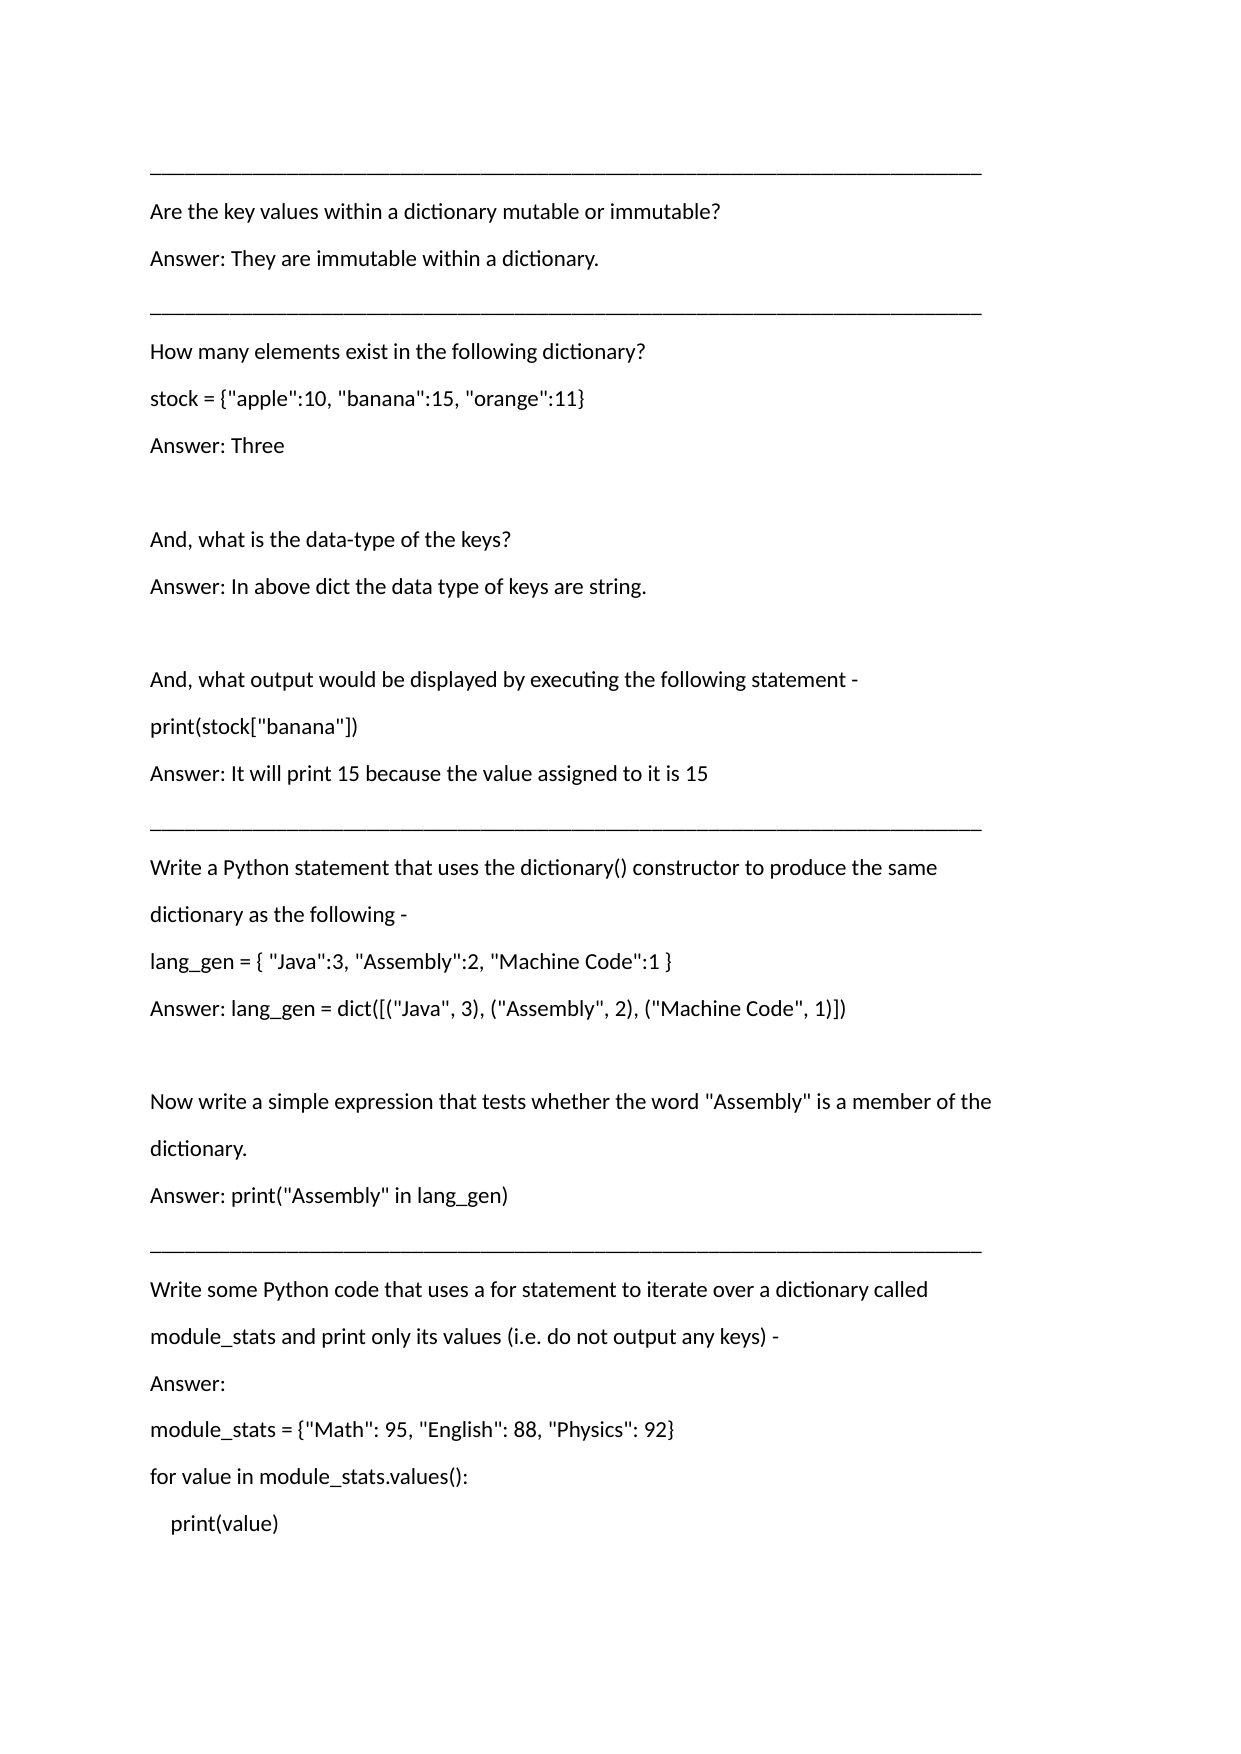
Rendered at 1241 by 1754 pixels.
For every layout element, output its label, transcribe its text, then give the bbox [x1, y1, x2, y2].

text print(value) [150, 1509, 1090, 1537]
text Answer: [150, 1369, 1090, 1397]
text lang_gen = { "Java":3, "Assembly":2, "Machine Code":1 } [150, 947, 1090, 975]
text And, what output would be displayed by executing the following statement - [150, 666, 1090, 694]
text Answer: lang_gen = dict([("Java", 3), ("Assembly", 2), ("Machine Code", 1)]) [150, 994, 1090, 1022]
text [150, 1416, 1090, 1444]
text Are the key values within a dictionary mutable or immutable? [150, 197, 1090, 225]
text Answer: It will print 15 because the value assigned to it is 15 [150, 759, 1090, 787]
text Answer: Three [150, 431, 1090, 459]
text print(stock["banana"]) [150, 712, 1090, 741]
text _________________________________________________________________________ [150, 806, 1090, 834]
text Write some Python code that uses a for statement to iterate over a dictionary called [150, 1275, 1090, 1303]
text And, what is the data-type of the keys? [150, 525, 1090, 553]
text for value in module_stats.values(): [150, 1462, 1090, 1491]
text dictionary. [150, 1134, 1090, 1162]
text Write a Python statement that uses the dictionary() constructor to produce the same [150, 853, 1090, 881]
text Answer: In above dict the data type of keys are string. [150, 572, 1090, 600]
text Answer: print("Assembly" in lang_gen) [150, 1181, 1090, 1209]
text module_stats and print only its values (i.e. do not output any keys) - [150, 1322, 1090, 1350]
text _________________________________________________________________________ [150, 1228, 1090, 1256]
text Now write a simple expression that tests whether the word "Assembly" is a member of the [150, 1087, 1090, 1116]
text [150, 150, 1090, 178]
text Answer: They are immutable within a dictionary. [150, 244, 1090, 272]
text dictionary as the following - [150, 900, 1090, 928]
text stock = {"apple":10, "banana":15, "orange":11} [150, 384, 1090, 412]
text How many elements exist in the following dictionary? [150, 337, 1090, 366]
text _________________________________________________________________________ [150, 291, 1090, 319]
